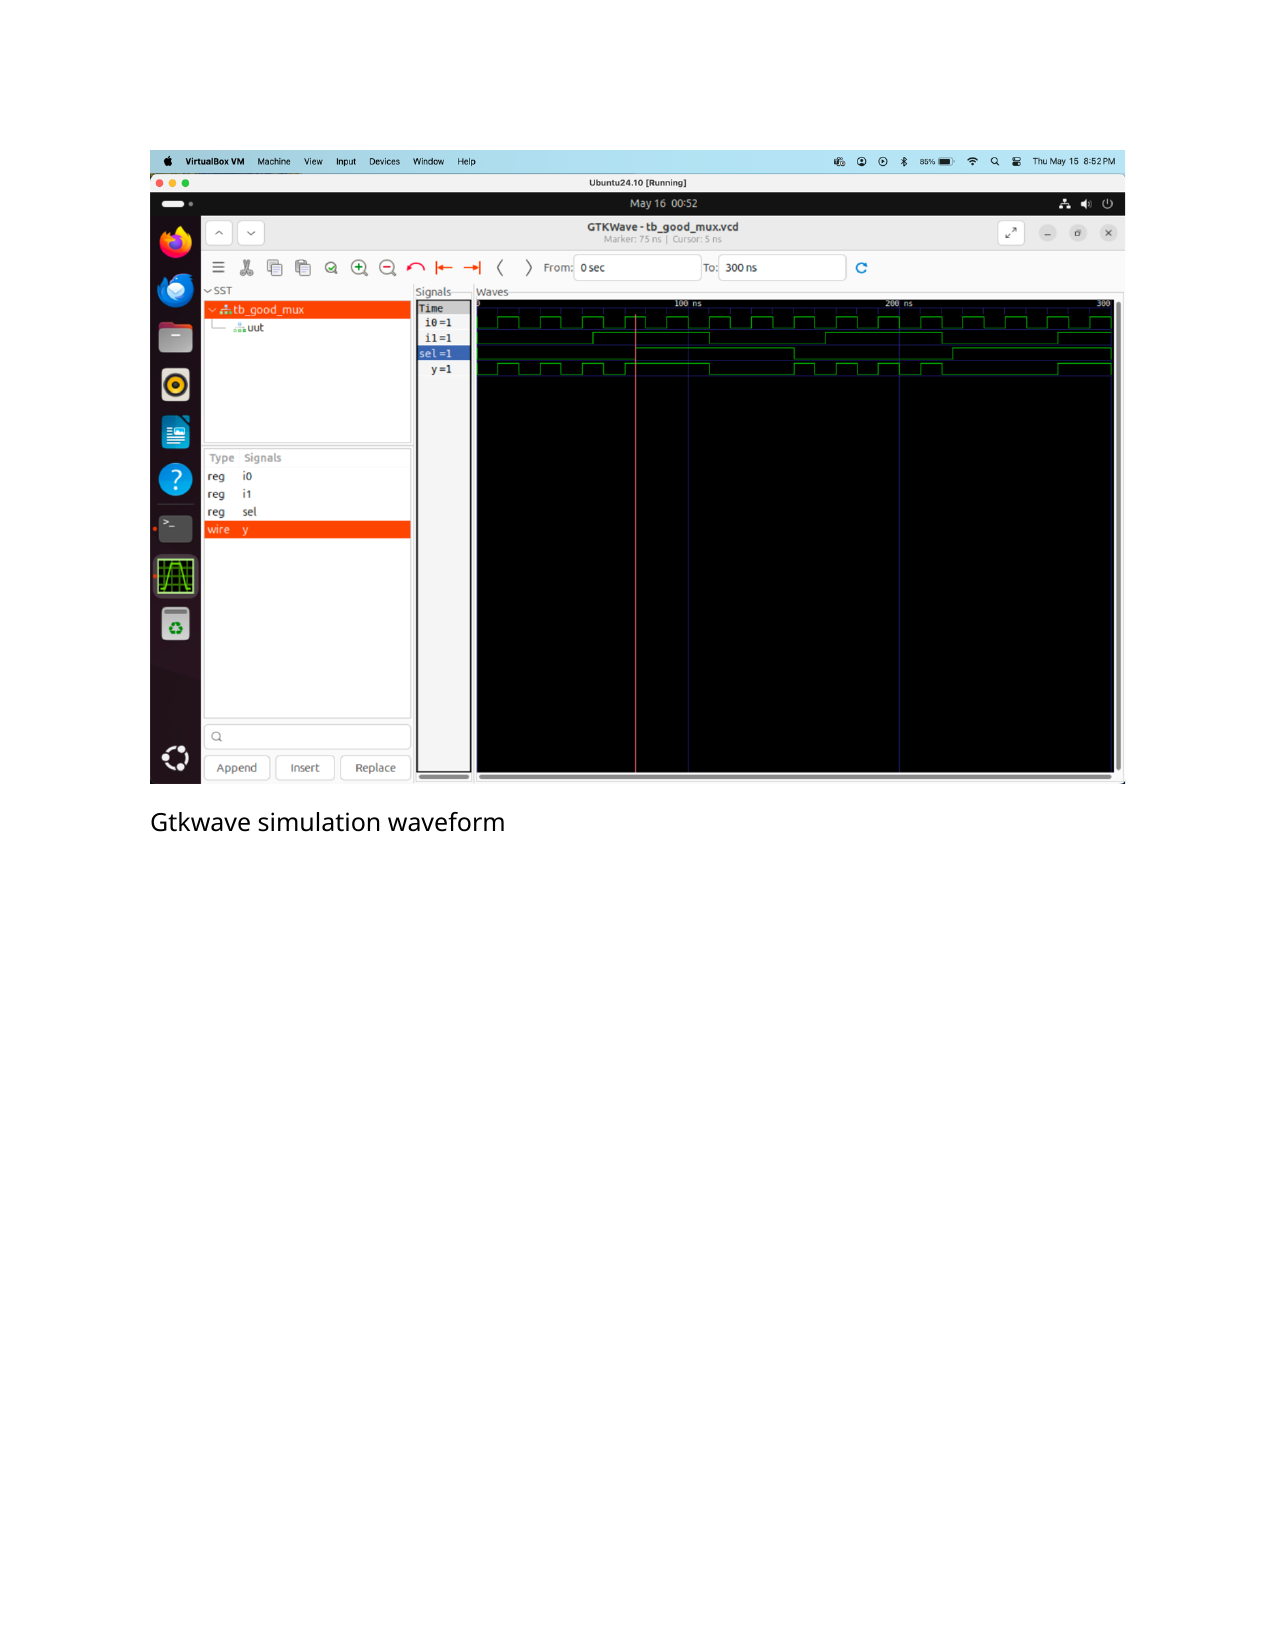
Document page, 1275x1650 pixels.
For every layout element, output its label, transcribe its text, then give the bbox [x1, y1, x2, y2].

picture [150, 150, 1125, 784]
text Gtkwave simulation waveform [150, 805, 1125, 839]
